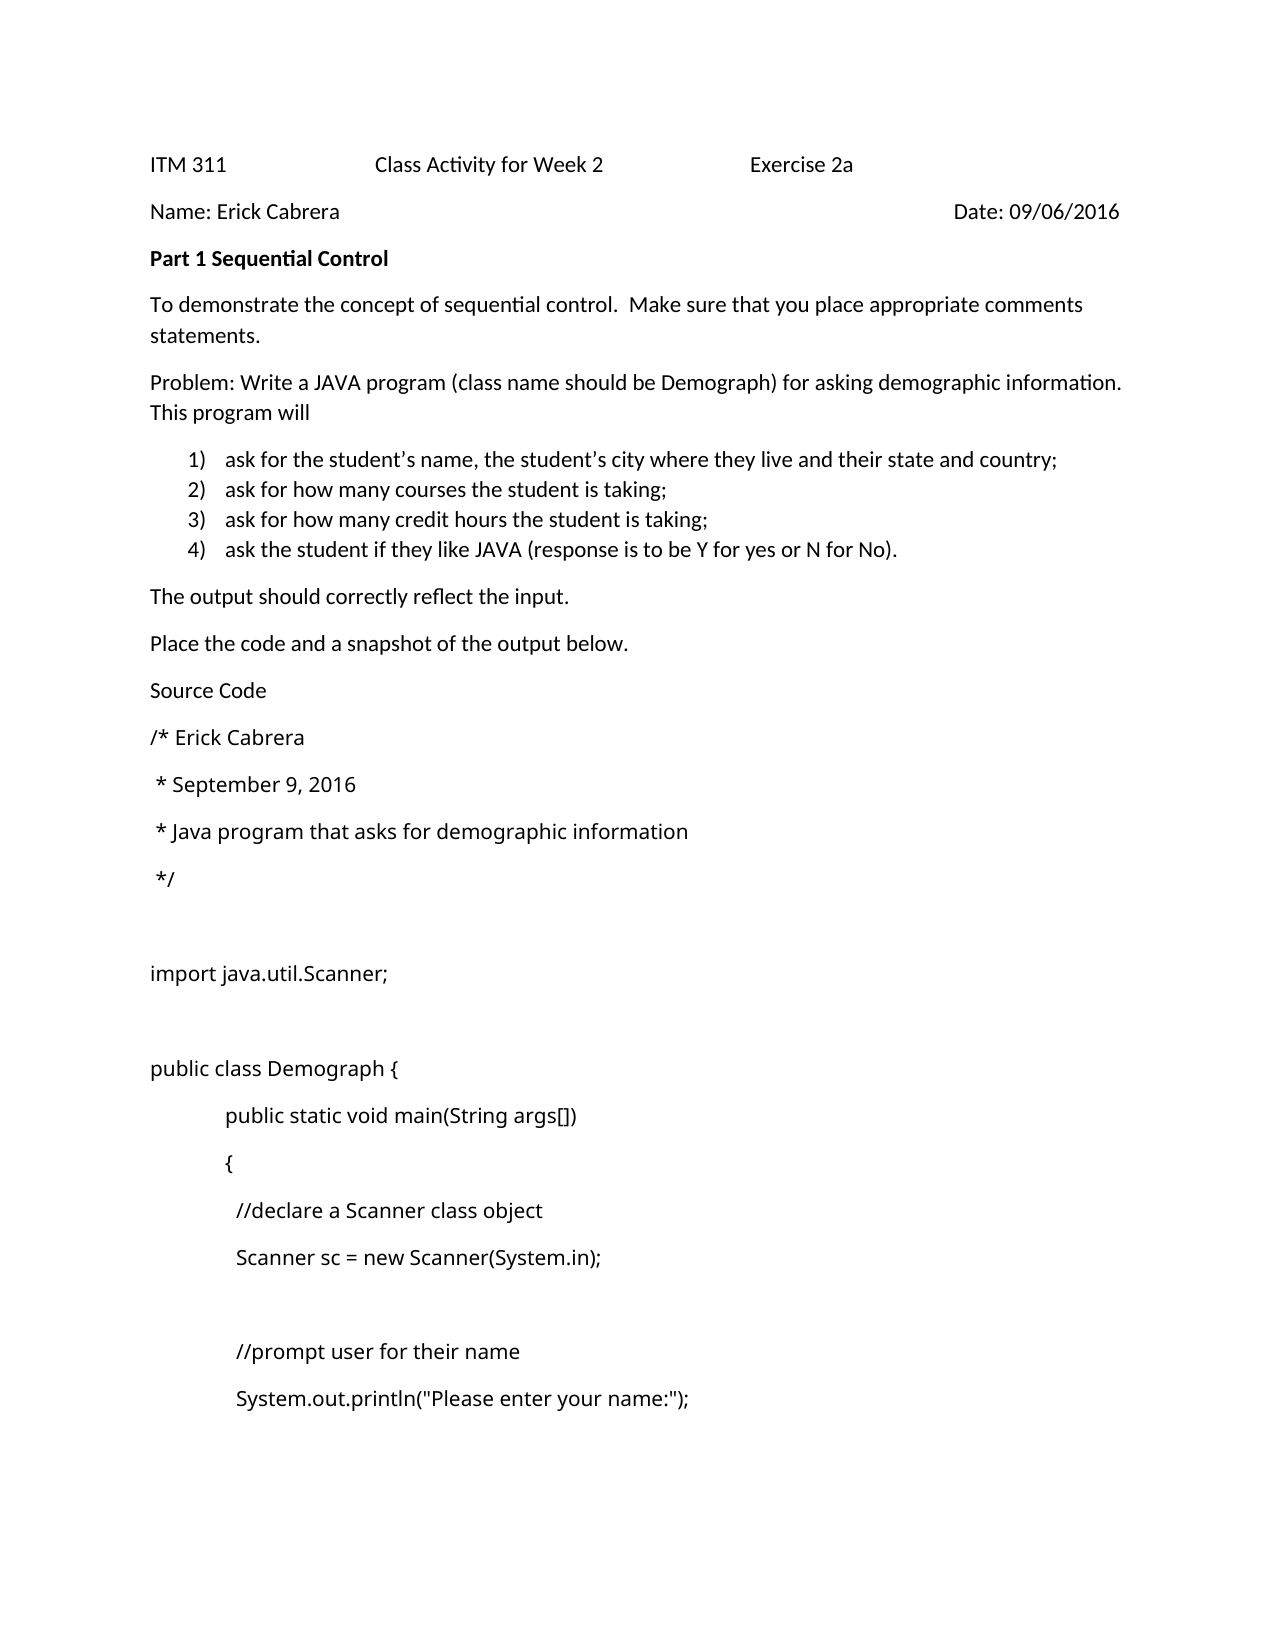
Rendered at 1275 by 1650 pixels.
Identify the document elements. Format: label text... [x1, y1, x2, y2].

list ask for how many credit hours the student is taking; [187, 505, 1125, 533]
text * Java program that asks for demographic information [150, 817, 1125, 846]
list ask the student if they like JAVA (response is to be Y for yes or N for No). [187, 535, 1125, 563]
text //declare a Scanner class object [150, 1196, 1125, 1224]
list ask for the student’s name, the student’s city where they live and their state and country; [187, 445, 1125, 473]
text * September 9, 2016 [150, 770, 1125, 799]
text //prompt user for their name [150, 1337, 1125, 1366]
text public class Demograph { [150, 1054, 1125, 1082]
text Scanner sc = new Scanner(System.in); [150, 1243, 1125, 1272]
text public static void main(String args[]) [150, 1101, 1125, 1130]
text import java.util.Scanner; [150, 959, 1125, 988]
text */ [150, 865, 1125, 893]
text ITM 311 Class Activity for Week 2 Exercise 2a [150, 150, 1125, 178]
text Name: Erick Cabrera Date: 09/06/2016 [150, 197, 1125, 225]
text To demonstrate the concept of sequential control. Make sure that you place appropriate comments statements. [150, 291, 1125, 349]
text The output should correctly reflect the input. [150, 582, 1125, 610]
text /* Erick Cabrera [150, 723, 1125, 751]
text { [150, 1148, 1125, 1177]
text Place the code and a snapshot of the output below. [150, 629, 1125, 657]
text Source Code [150, 676, 1125, 704]
list ask for how many courses the student is taking; [187, 475, 1125, 503]
text System.out.println("Please enter your name:"); [150, 1384, 1125, 1413]
text Part 1 Sequential Control [150, 244, 1125, 272]
text Problem: Write a JAVA program (class name should be Demograph) for asking demographic information. This program will [150, 368, 1125, 426]
